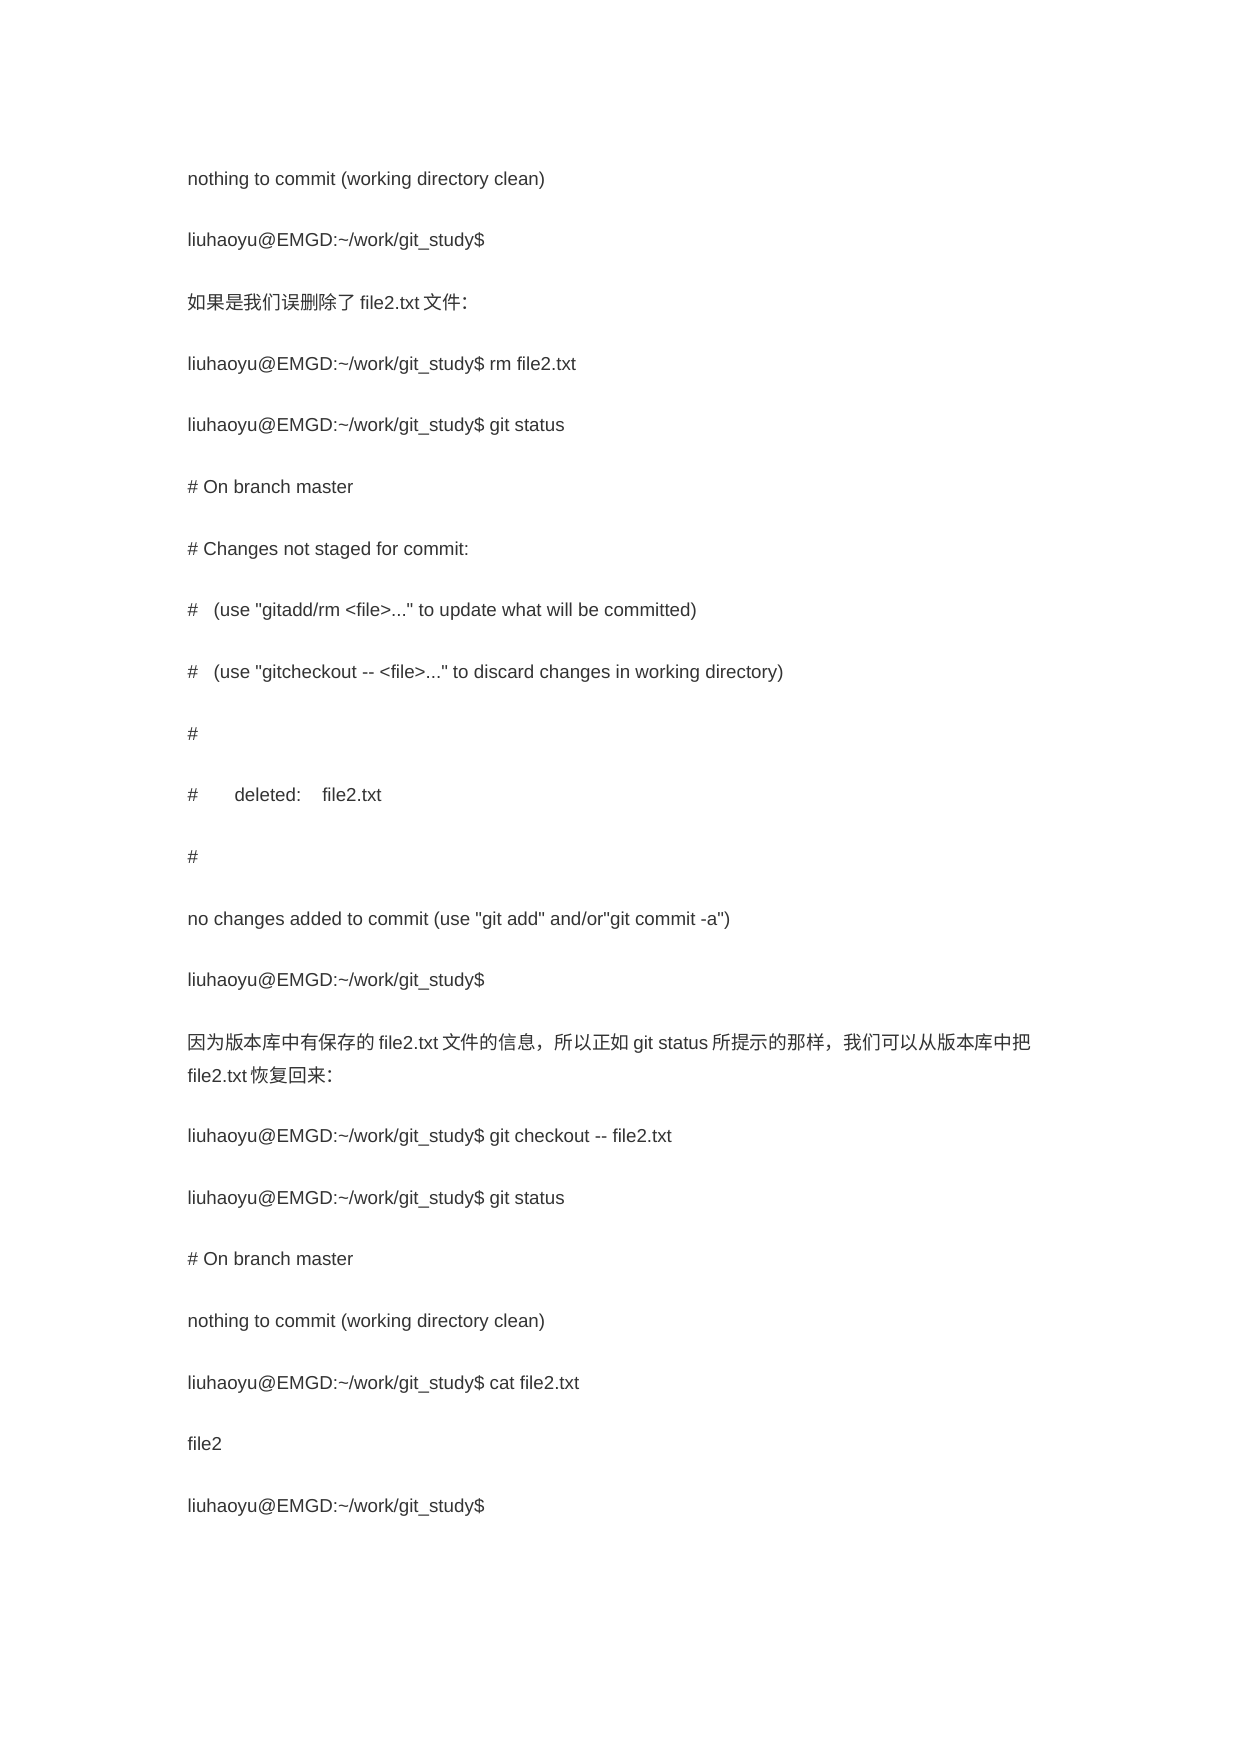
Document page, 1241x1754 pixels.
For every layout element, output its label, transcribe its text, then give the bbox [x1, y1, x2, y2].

text liuhaoyu@EMGD:~/work/git_study$ [187, 224, 1053, 256]
text liuhaoyu@EMGD:~/work/git_study$ git checkout -- file2.txt [187, 1119, 1053, 1152]
text # Changes not staged for commit: [187, 532, 1053, 564]
text nothing to commit (working directory clean) [187, 162, 1053, 194]
text no changes added to commit (use "git add" and/or"git commit -a") [187, 902, 1053, 934]
text 如果是我们误删除了file2.txt文件： [187, 285, 1053, 318]
text # [187, 717, 1053, 749]
text liuhaoyu@EMGD:~/work/git_study$ git status [187, 1181, 1053, 1214]
text # deleted: file2.txt [187, 779, 1053, 811]
text # On branch master [187, 470, 1053, 503]
text file2 [187, 1428, 1053, 1460]
text # (use "gitcheckout -- <file>..." to discard changes in working directory) [187, 655, 1053, 688]
text liuhaoyu@EMGD:~/work/git_study$ cat file2.txt [187, 1366, 1053, 1399]
text # (use "gitadd/rm <file>..." to update what will be committed) [187, 594, 1053, 626]
text nothing to commit (working directory clean) [187, 1304, 1053, 1337]
text 因为版本库中有保存的file2.txt文件的信息，所以正如git status所提示的那样，我们可以从版本库中把file2.txt恢复回来： [187, 1025, 1053, 1090]
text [187, 409, 1053, 441]
text liuhaoyu@EMGD:~/work/git_study$ [187, 964, 1053, 996]
text liuhaoyu@EMGD:~/work/git_study$ [187, 1489, 1053, 1522]
text # On branch master [187, 1243, 1053, 1275]
text # [187, 840, 1053, 873]
text liuhaoyu@EMGD:~/work/git_study$ rm file2.txt [187, 347, 1053, 379]
